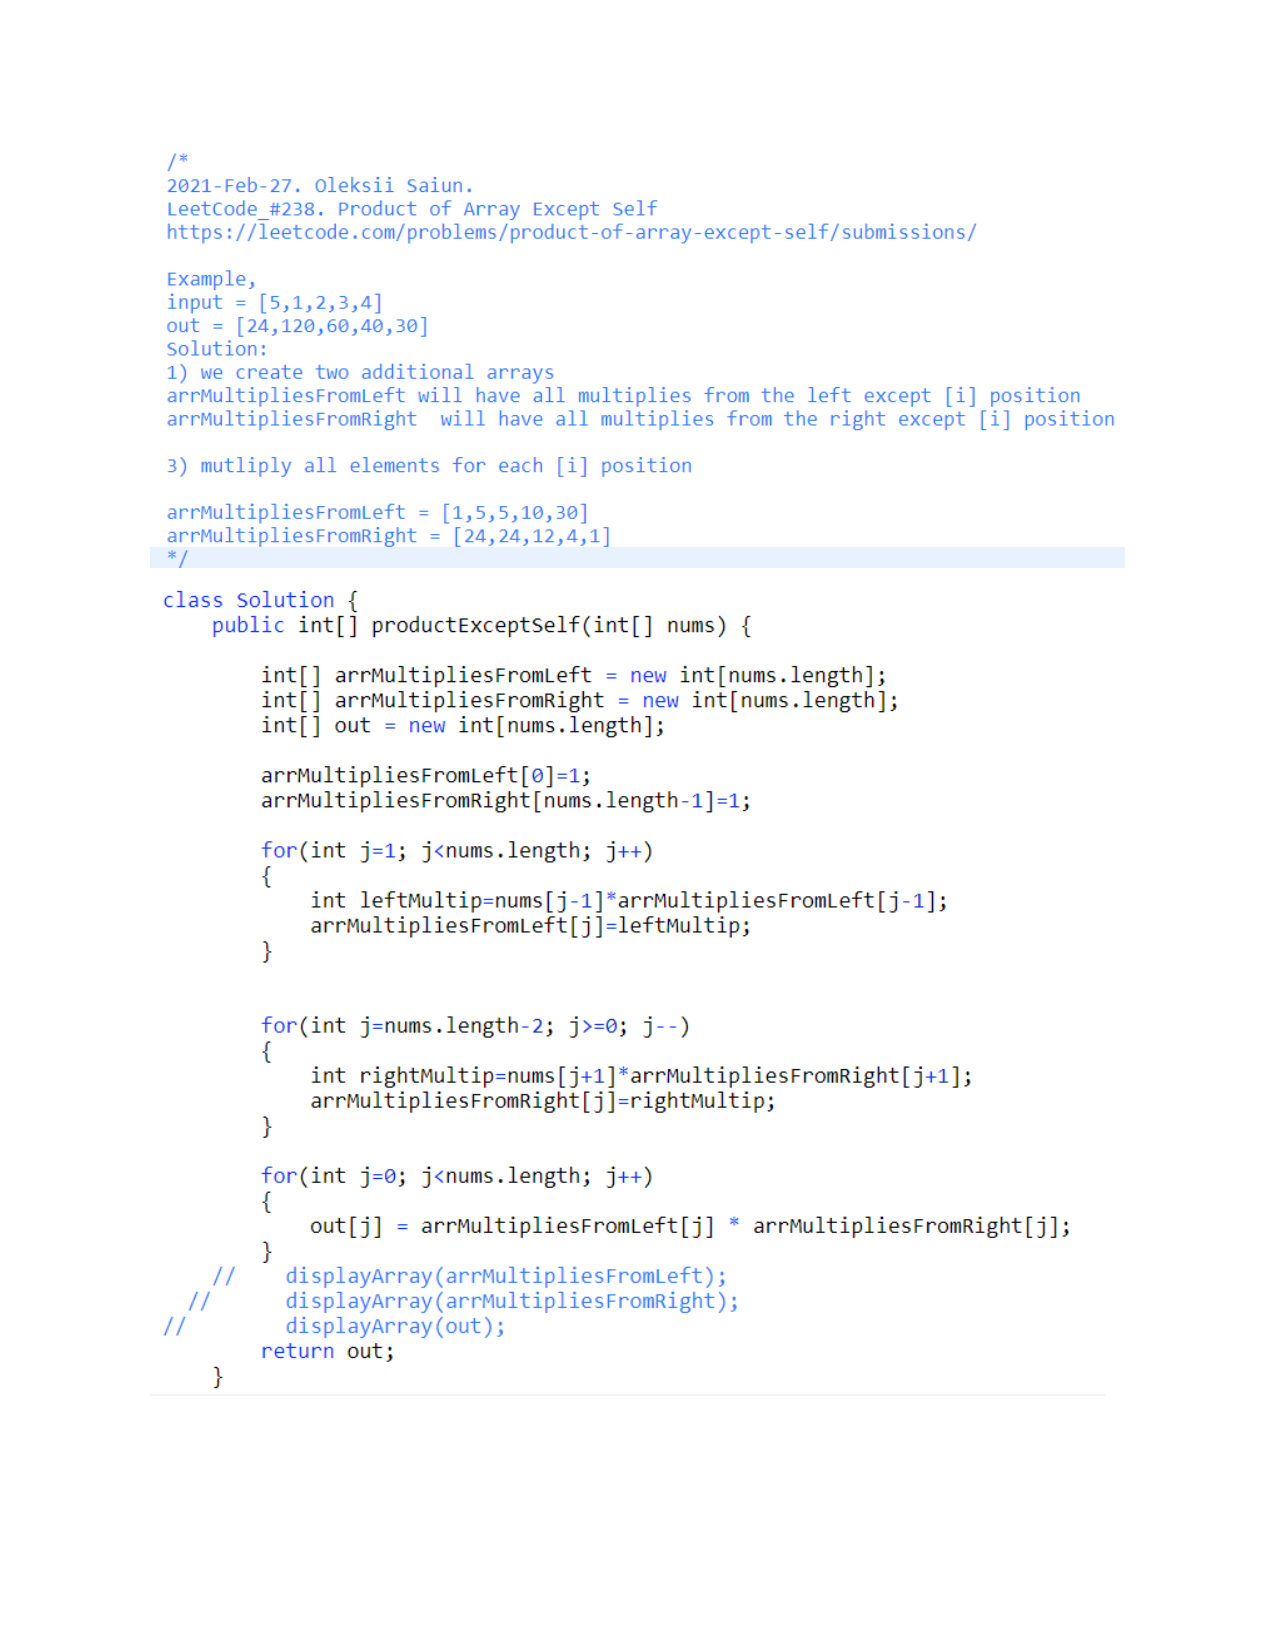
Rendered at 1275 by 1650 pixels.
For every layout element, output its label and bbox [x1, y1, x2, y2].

picture [150, 150, 1125, 568]
picture [150, 586, 1105, 1397]
